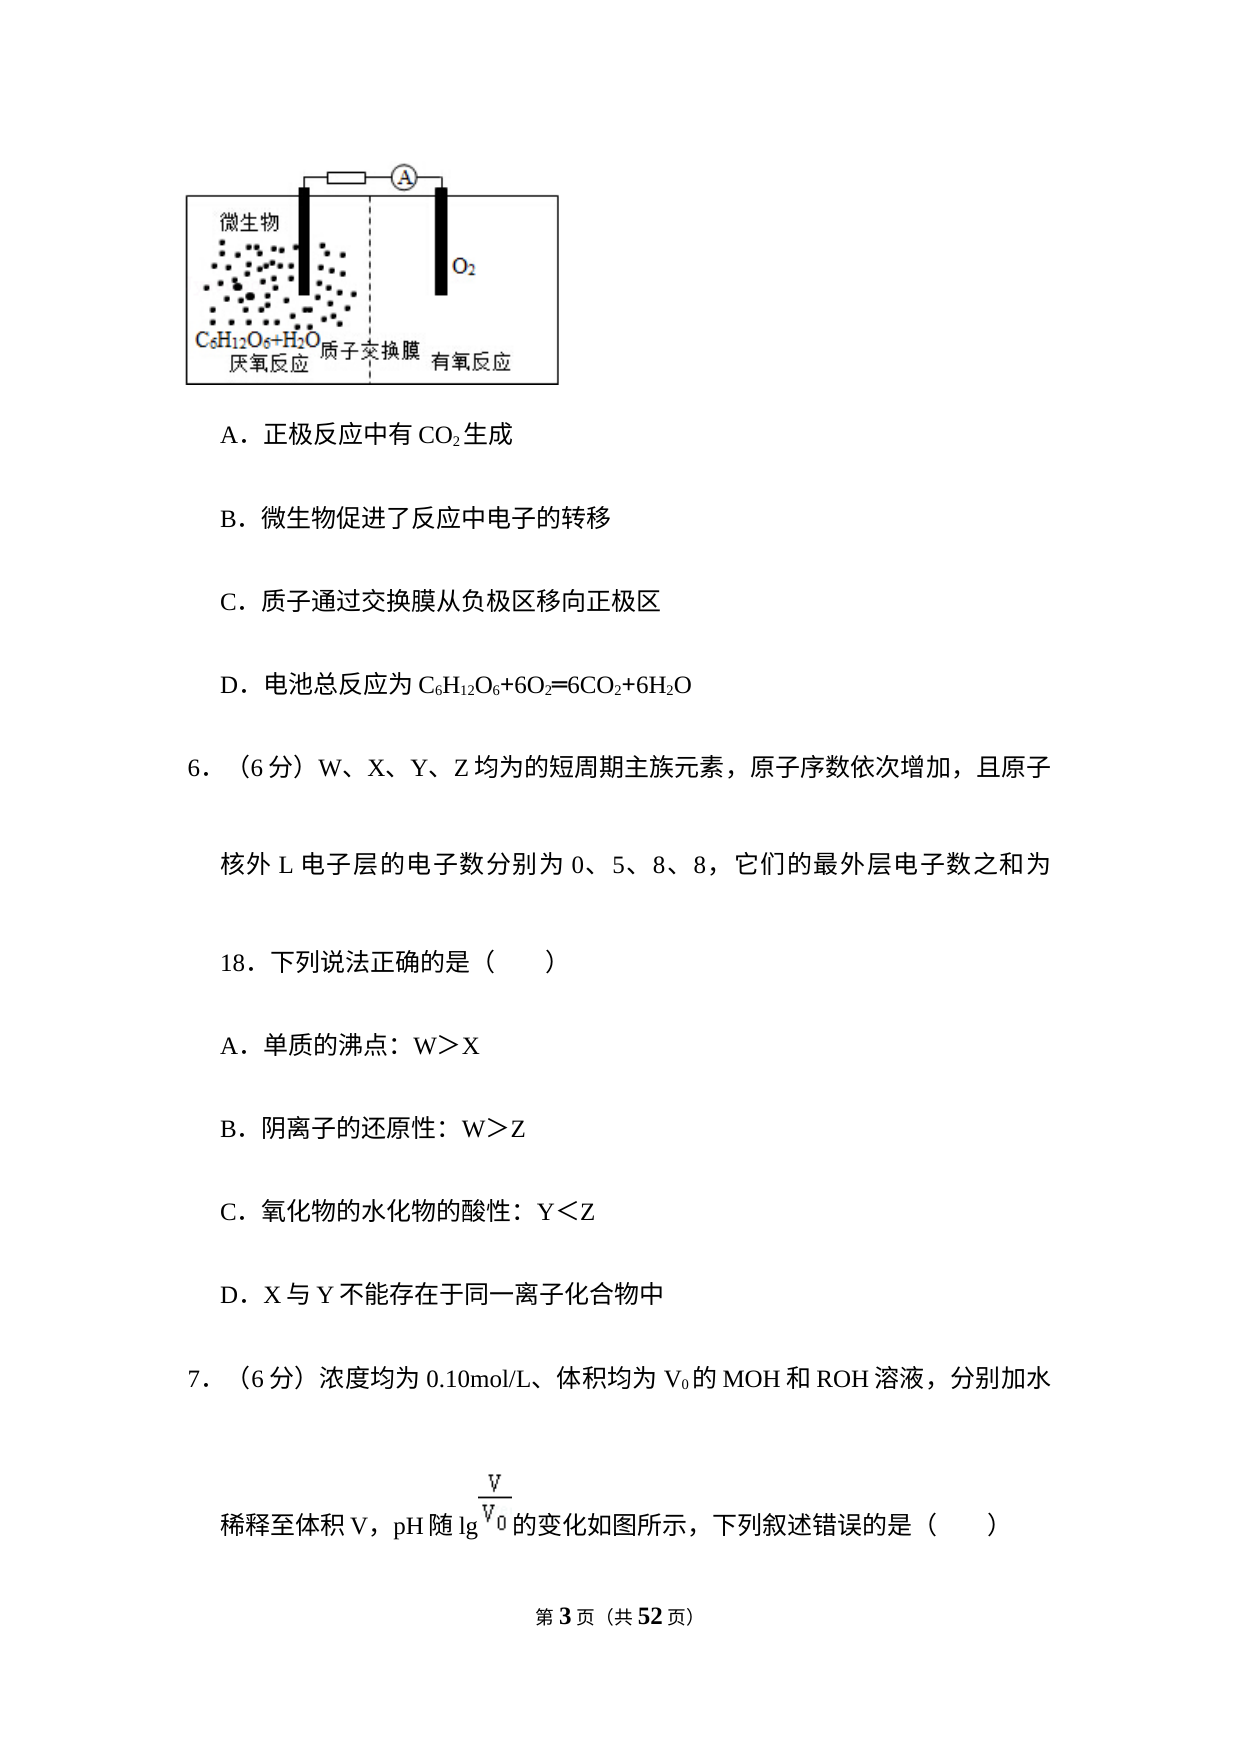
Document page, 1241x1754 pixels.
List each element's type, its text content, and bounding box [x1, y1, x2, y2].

text D．电池总反应为C6H12O6+6O2═6CO2+6H2O [187, 650, 1053, 715]
picture [183, 161, 559, 385]
text C．氧化物的水化物的酸性：Y＜Z [187, 1177, 1053, 1242]
text 7．（6分）浓度均为0.10mol/L、体积均为V0的MOH和ROH溶液，分别加水稀释至体积V，pH随lg的变化如图所示，下列叙述错误的是（ ） [187, 1344, 1053, 1555]
text B．阴离子的还原性：W＞Z [187, 1094, 1053, 1159]
picture [478, 1470, 513, 1535]
text A．正极反应中有CO2生成 [187, 401, 1053, 466]
text C．质子通过交换膜从负极区移向正极区 [187, 567, 1053, 632]
text D．X与Y不能存在于同一离子化合物中 [187, 1261, 1053, 1326]
text B．微生物促进了反应中电子的转移 [187, 484, 1053, 549]
text A．单质的沸点：W＞X [187, 1011, 1053, 1076]
text 6．（6分）W、X、Y、Z均为的短周期主族元素，原子序数依次增加，且原子核外L电子层的电子数分别为0、5、8、8，它们的最外层电子数之和为18．下列说法正确的是（ ） [187, 733, 1053, 993]
